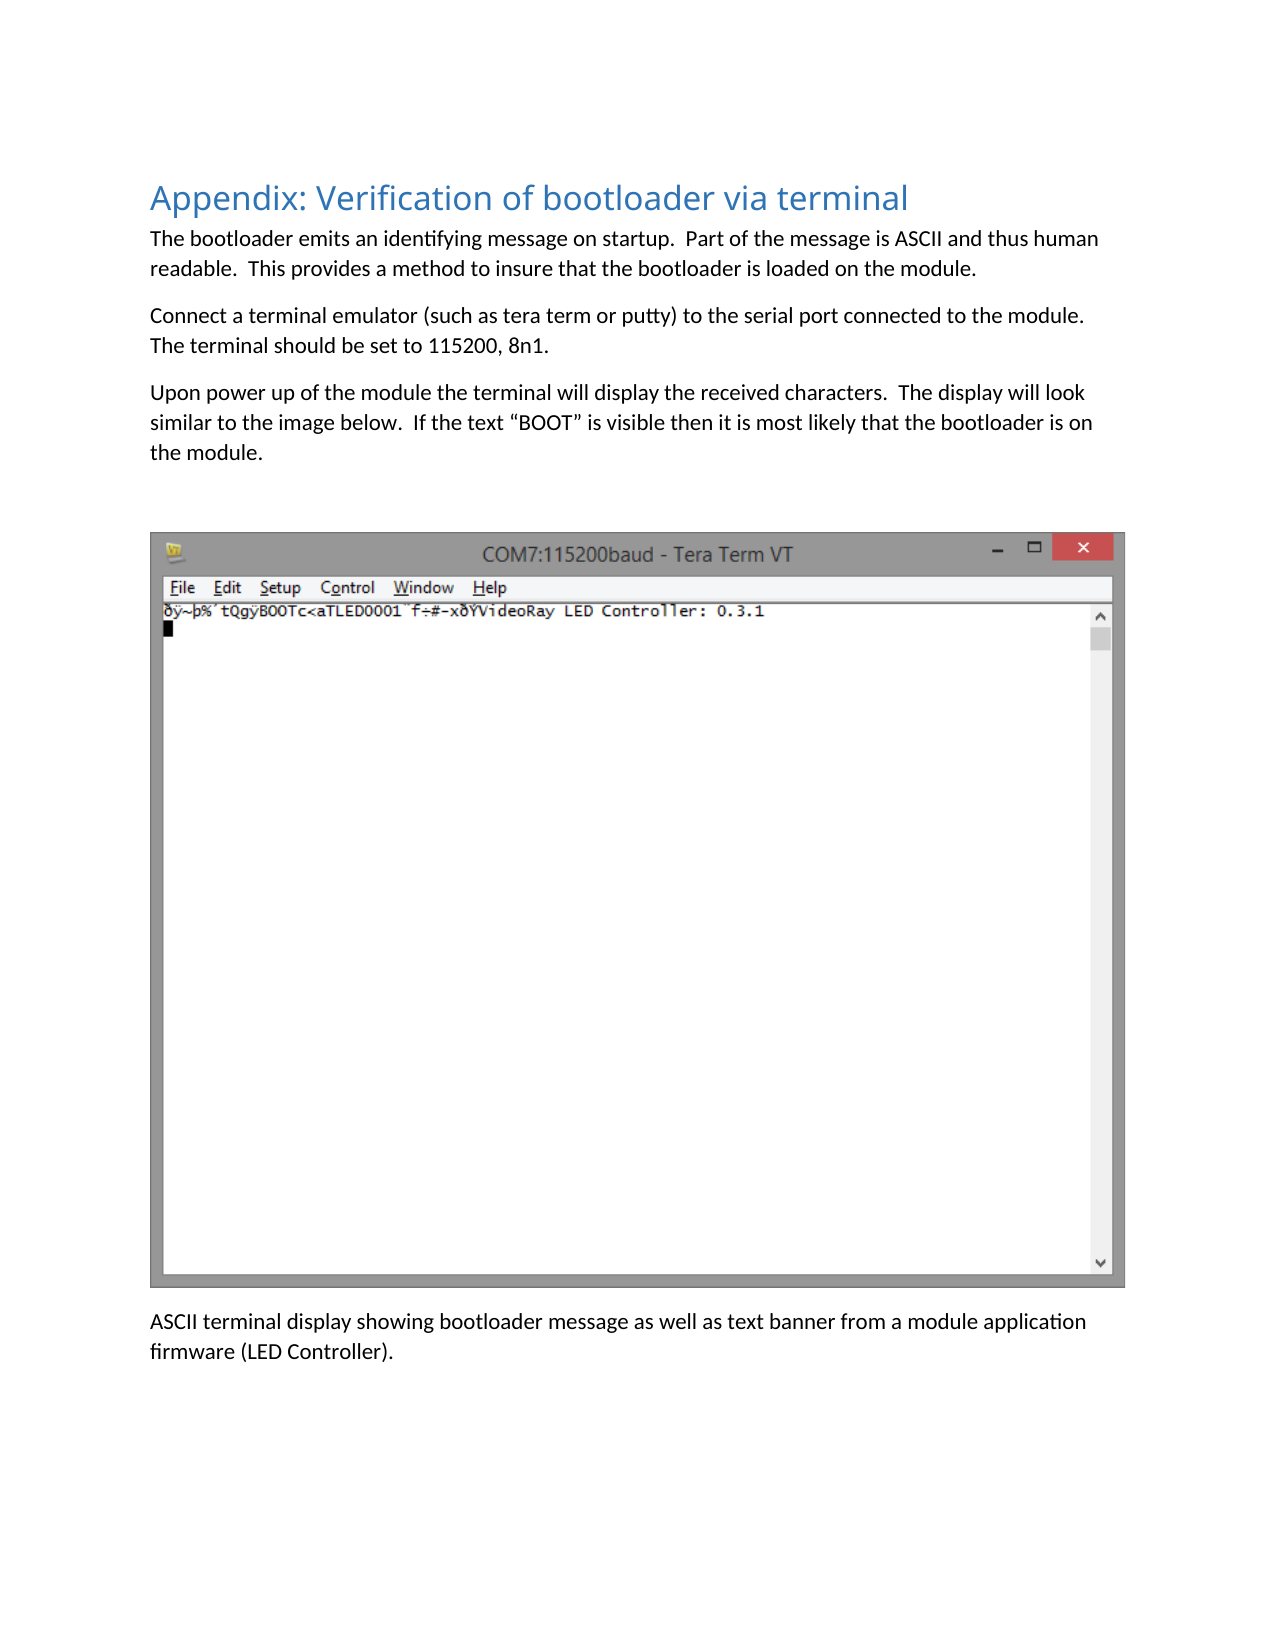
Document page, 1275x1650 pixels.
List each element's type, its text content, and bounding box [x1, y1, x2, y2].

subtitle Appendix: Verification of bootloader via terminal [150, 175, 1125, 220]
picture [150, 532, 1125, 1288]
text ASCII terminal display showing bootloader message as well as text banner from a module application firmware (LED Controller). [150, 1307, 1125, 1365]
text The bootloader emits an identifying message on startup. Part of the message is ASCII and thus human readable. This provides a method to insure that the bootloader is loaded on the module. [150, 224, 1125, 282]
text Upon power up of the module the terminal will display the received characters. The display will look similar to the image below. If the text “BOOT” is visible then it is most likely that the bootloader is on the module. [150, 378, 1125, 467]
text Connect a terminal emulator (such as tera term or putty) to the serial port connected to the module. The terminal should be set to 115200, 8n1. [150, 301, 1125, 359]
